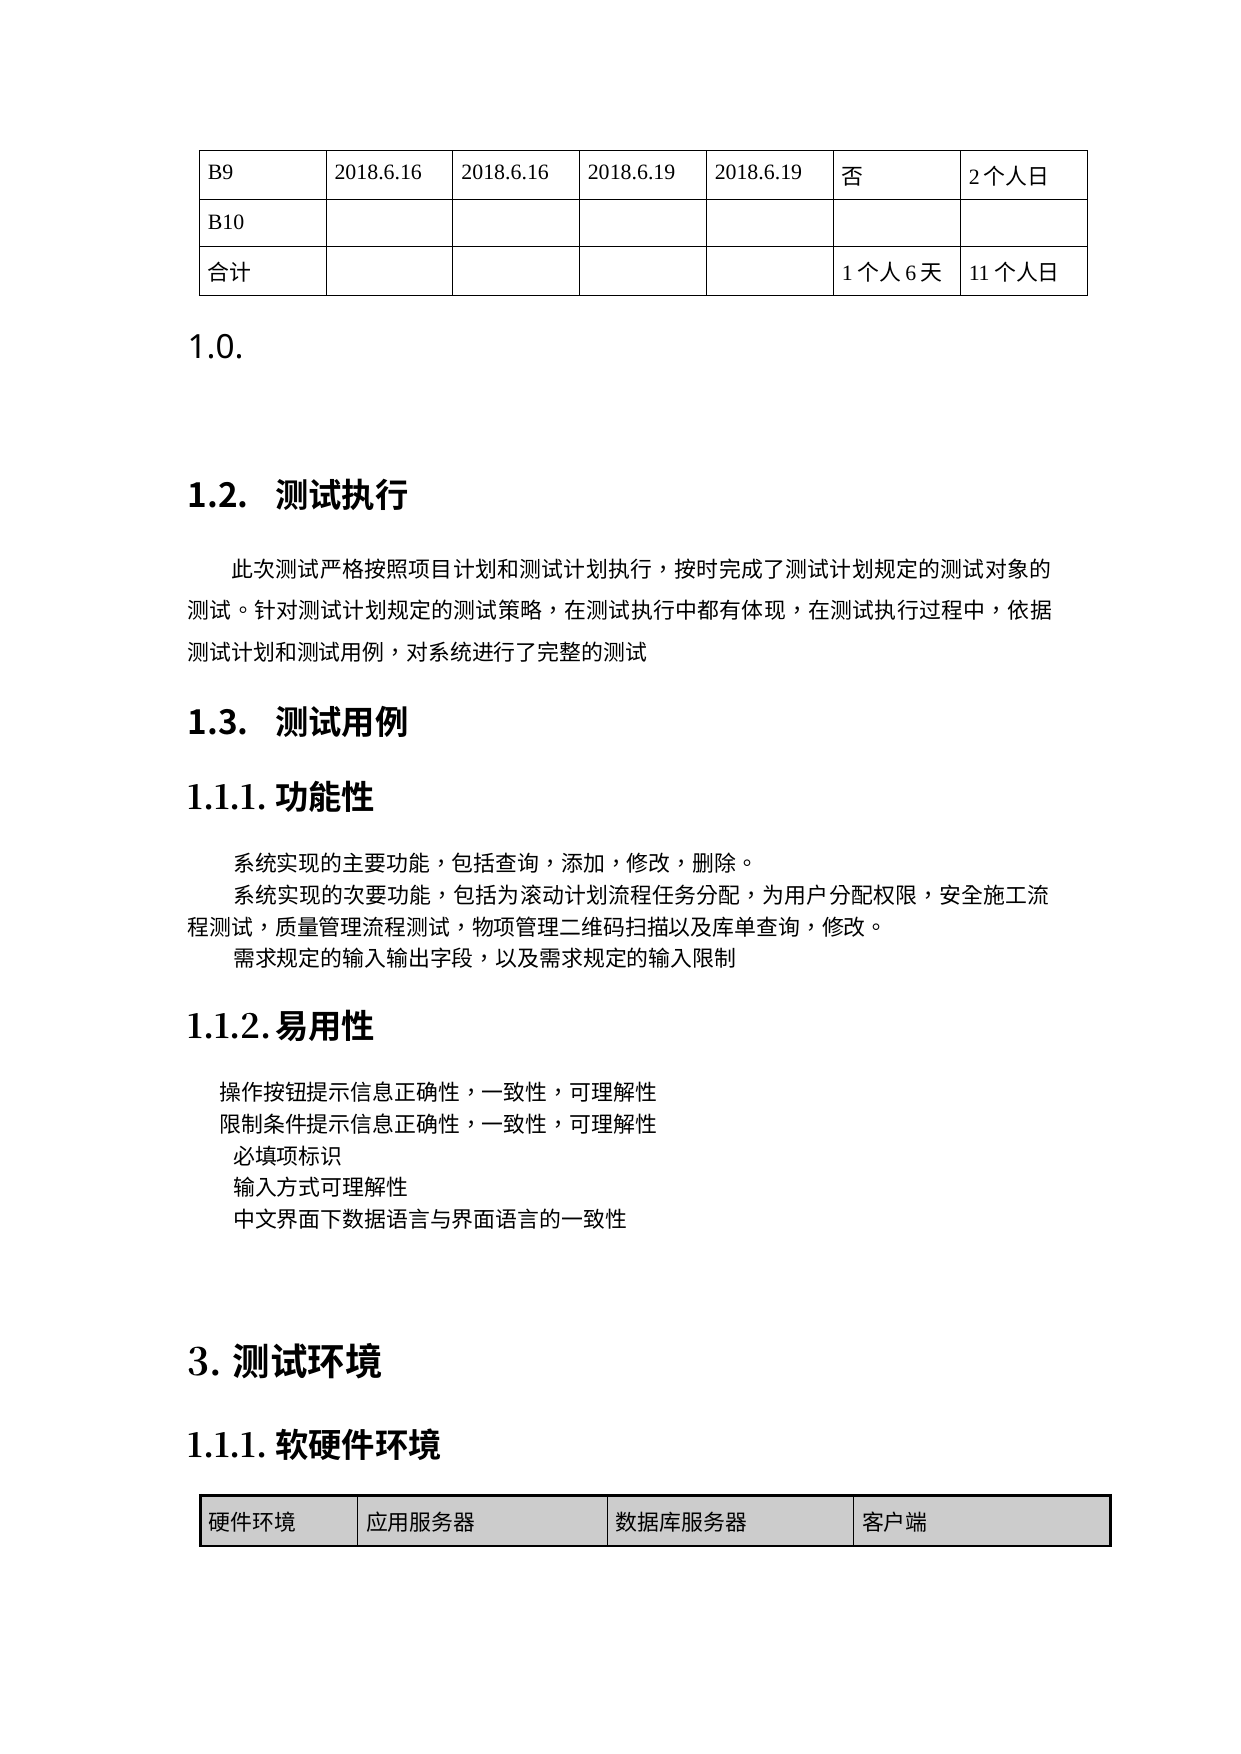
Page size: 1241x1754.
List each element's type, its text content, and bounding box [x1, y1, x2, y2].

table_cell [453, 247, 579, 295]
table_cell 11个人日 [961, 247, 1087, 295]
table_cell 2018.6.16 [453, 151, 579, 199]
table_cell [707, 247, 833, 295]
list 测试用例 [187, 696, 1053, 744]
text 限制条件提示信息正确性，一致性，可理解性 [187, 1107, 1053, 1139]
table_cell [580, 247, 706, 295]
text 必填项标识 [187, 1139, 1053, 1170]
table_cell 否 [834, 151, 960, 199]
text 系统实现的主要功能，包括查询，添加，修改，删除。 [187, 846, 1053, 878]
list 软硬件环境 [187, 1418, 1053, 1467]
text 系统实现的次要功能，包括为滚动计划流程任务分配，为用户分配权限，安全施工流程测试，质量管理流程测试，物项管理二维码扫描以及库单查询，修改。 [187, 878, 1053, 941]
list 测试环境 [187, 1342, 1053, 1384]
list 测试执行 [187, 468, 1053, 517]
list 易用性 [187, 1000, 1053, 1048]
table_cell B10 [200, 200, 326, 246]
table_cell 2018.6.19 [580, 151, 706, 199]
text 操作按钮提示信息正确性，一致性，可理解性 [187, 1075, 1053, 1107]
table_cell [327, 247, 452, 295]
table_cell [707, 200, 833, 246]
table_cell [961, 200, 1087, 246]
table_cell [834, 200, 960, 246]
text 中文界面下数据语言与界面语言的一致性 [187, 1202, 1053, 1234]
table_header 数据库服务器 [608, 1497, 853, 1545]
text 需求规定的输入输出字段，以及需求规定的输入限制 [187, 941, 1053, 973]
table_cell 2018.6.16 [327, 151, 452, 199]
text 输入方式可理解性 [187, 1170, 1053, 1202]
table_header 硬件环境 [202, 1497, 357, 1545]
table_cell [453, 200, 579, 246]
table_cell B9 [200, 151, 326, 199]
list 功能性 [187, 771, 1053, 819]
table_cell 合计 [200, 247, 326, 295]
table_header 应用服务器 [358, 1497, 607, 1545]
table_cell 2个人日 [961, 151, 1087, 199]
table_header 客户端 [854, 1497, 1109, 1545]
table_cell 2018.6.19 [707, 151, 833, 199]
text 此次测试严格按照项目计划和测试计划执行，按时完成了测试计划规定的测试对象的测试。针对测试计划规定的测试策略，在测试执行中都有体现，在测试执行过程中，依据测试计划和测试用例，对系统进行了完整的测试 [187, 544, 1053, 669]
table_cell [580, 200, 706, 246]
table_cell [327, 200, 452, 246]
table_cell 1个人6天 [834, 247, 960, 295]
